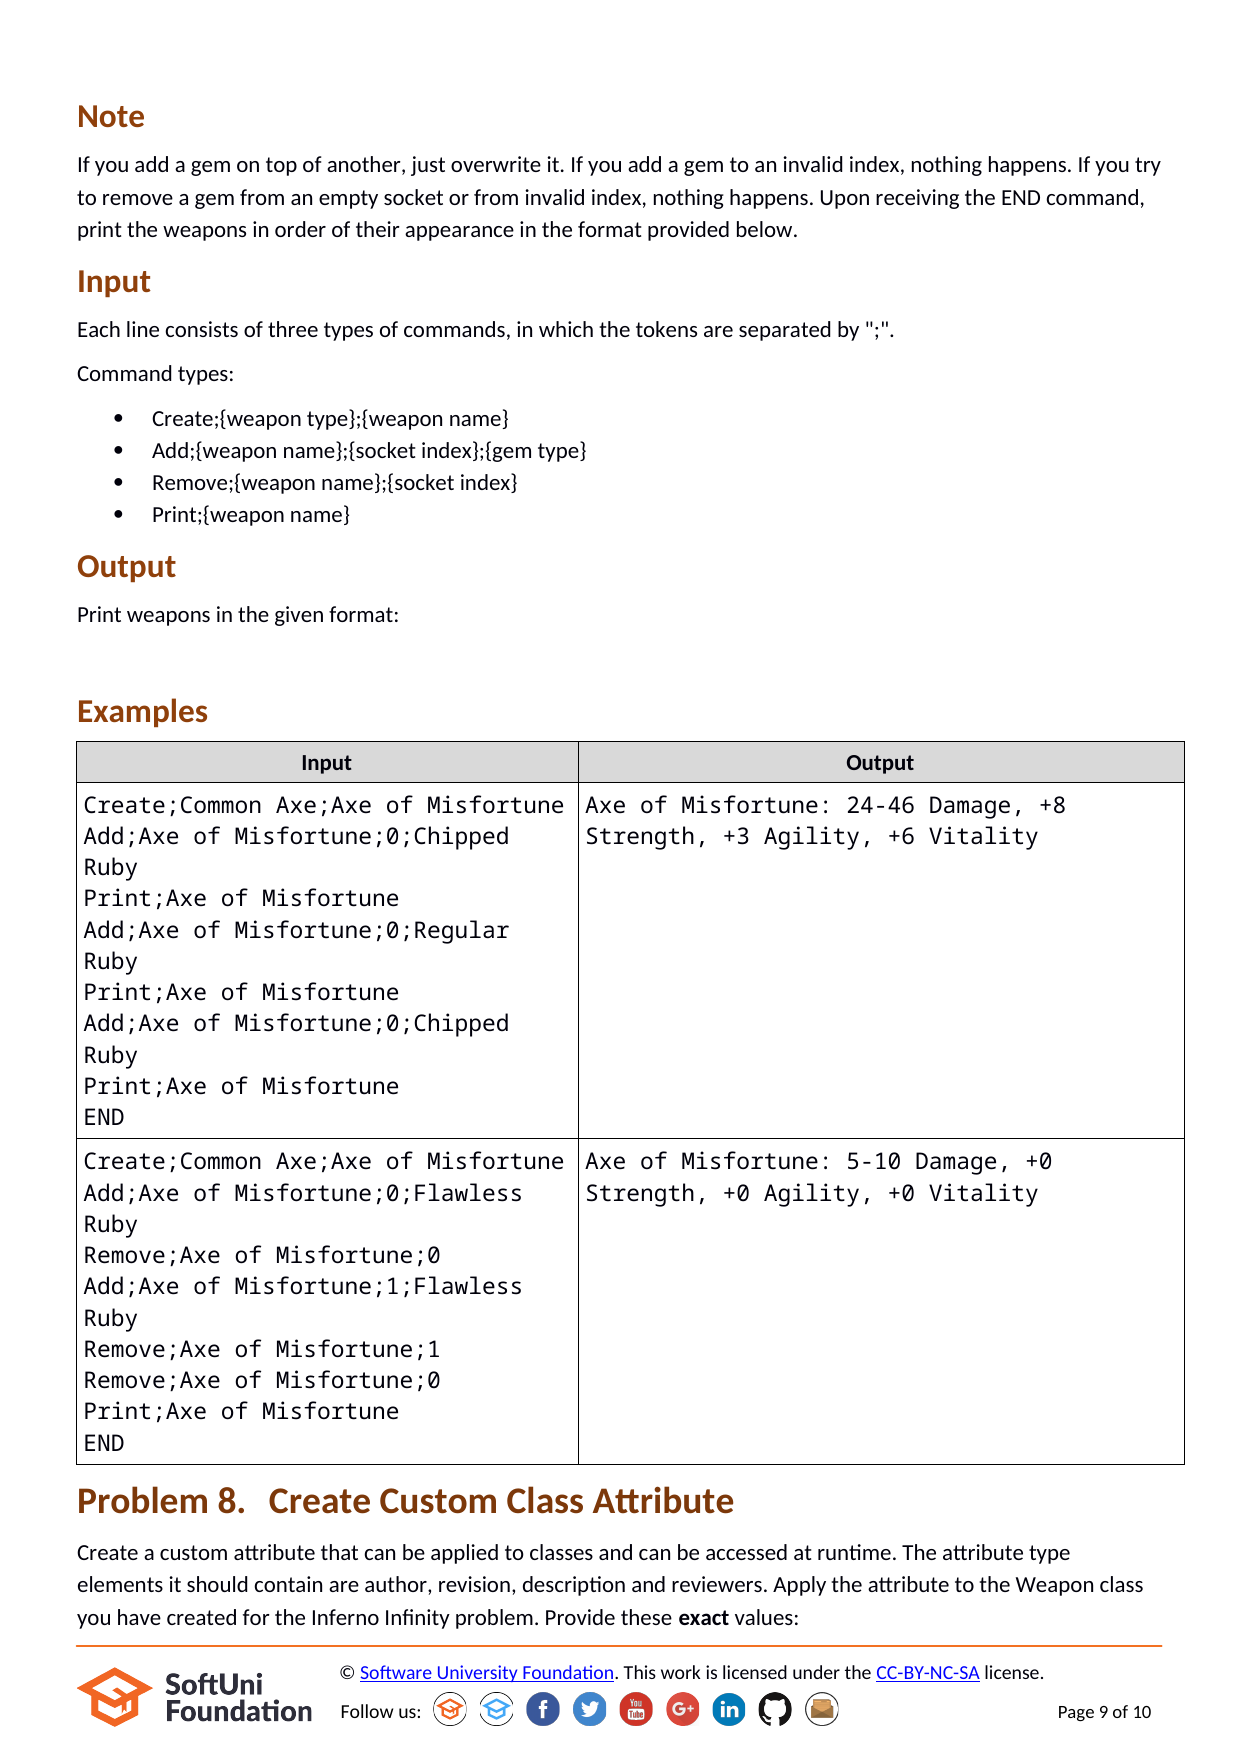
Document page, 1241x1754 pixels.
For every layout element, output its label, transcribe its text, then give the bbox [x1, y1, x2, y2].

picture [736, 1693, 746, 1703]
text Create a custom attribute that can be applied to classes and can be accessed at runtime. The attribute type elements it should contain are author, revision, description and reviewers. Apply the attribute to the Weapon class you have created for the Inferno Infinity problem. Provide these exact values: [77, 1538, 1163, 1631]
subtitle Create Custom Class Attribute [77, 1477, 1163, 1523]
subtitle Examples [77, 690, 1163, 731]
table_cell Create;Common Axe;Axe of Misfortune Add;Axe of Misfortune;0;Flawless Ruby Remove;Axe of Misfortune;0 Add;Axe of Misfortune;1;Flawless Ruby Remove;Axe of Misfortune;1 Remove;Axe of Misfortune;0 Print;Axe of Misfortune END [77, 1139, 578, 1464]
table_cell Create;Common Axe;Axe of Misfortune Add;Axe of Misfortune;0;Chipped Ruby Print;Axe of Misfortune Add;Axe of Misfortune;0;Regular Ruby Print;Axe of Misfortune Add;Axe of Misfortune;0;Chipped Ruby Print;Axe of Misfortune END [77, 783, 578, 1138]
subtitle Input [77, 259, 1163, 300]
picture [480, 1692, 513, 1726]
list Add;{weapon name};{socket index};{gem type} [114, 436, 1163, 464]
picture [727, 1707, 738, 1717]
picture [712, 1693, 722, 1703]
picture [805, 1692, 839, 1726]
table_cell Axe of Misfortune: 24-46 Damage, +8 Strength, +3 Agility, +6 Vitality [579, 783, 1184, 1138]
text Print weapons in the given format: [77, 600, 1163, 628]
picture [619, 1692, 653, 1726]
picture [433, 1692, 467, 1726]
table_cell Axe of Misfortune: 5-10 Damage, +0 Strength, +0 Agility, +0 Vitality [579, 1139, 1184, 1464]
list Create;{weapon type};{weapon name} [114, 404, 1163, 432]
text Command types: [77, 359, 1163, 387]
picture [76, 1667, 312, 1727]
subtitle Output [77, 545, 1163, 586]
table_header Output [579, 742, 1184, 782]
list Print;{weapon name} [114, 501, 1163, 529]
text Each line consists of three types of commands, in which the tokens are separated by ";". [77, 315, 1163, 343]
picture [758, 1692, 792, 1726]
picture [736, 1716, 746, 1726]
picture [526, 1692, 560, 1726]
picture [712, 1716, 722, 1726]
text If you add a gem on top of another, just overwrite it. If you add a gem to an invalid index, nothing happens. If you try to remove a gem from an empty socket or from invalid index, nothing happens. Upon receiving the END command, print the weapons in order of their appearance in the format provided below. [77, 151, 1163, 243]
table_header Input [77, 742, 578, 782]
list Remove;{weapon name};{socket index} [114, 468, 1163, 496]
picture [666, 1692, 700, 1726]
subtitle Note [77, 95, 1163, 136]
picture [573, 1692, 607, 1726]
